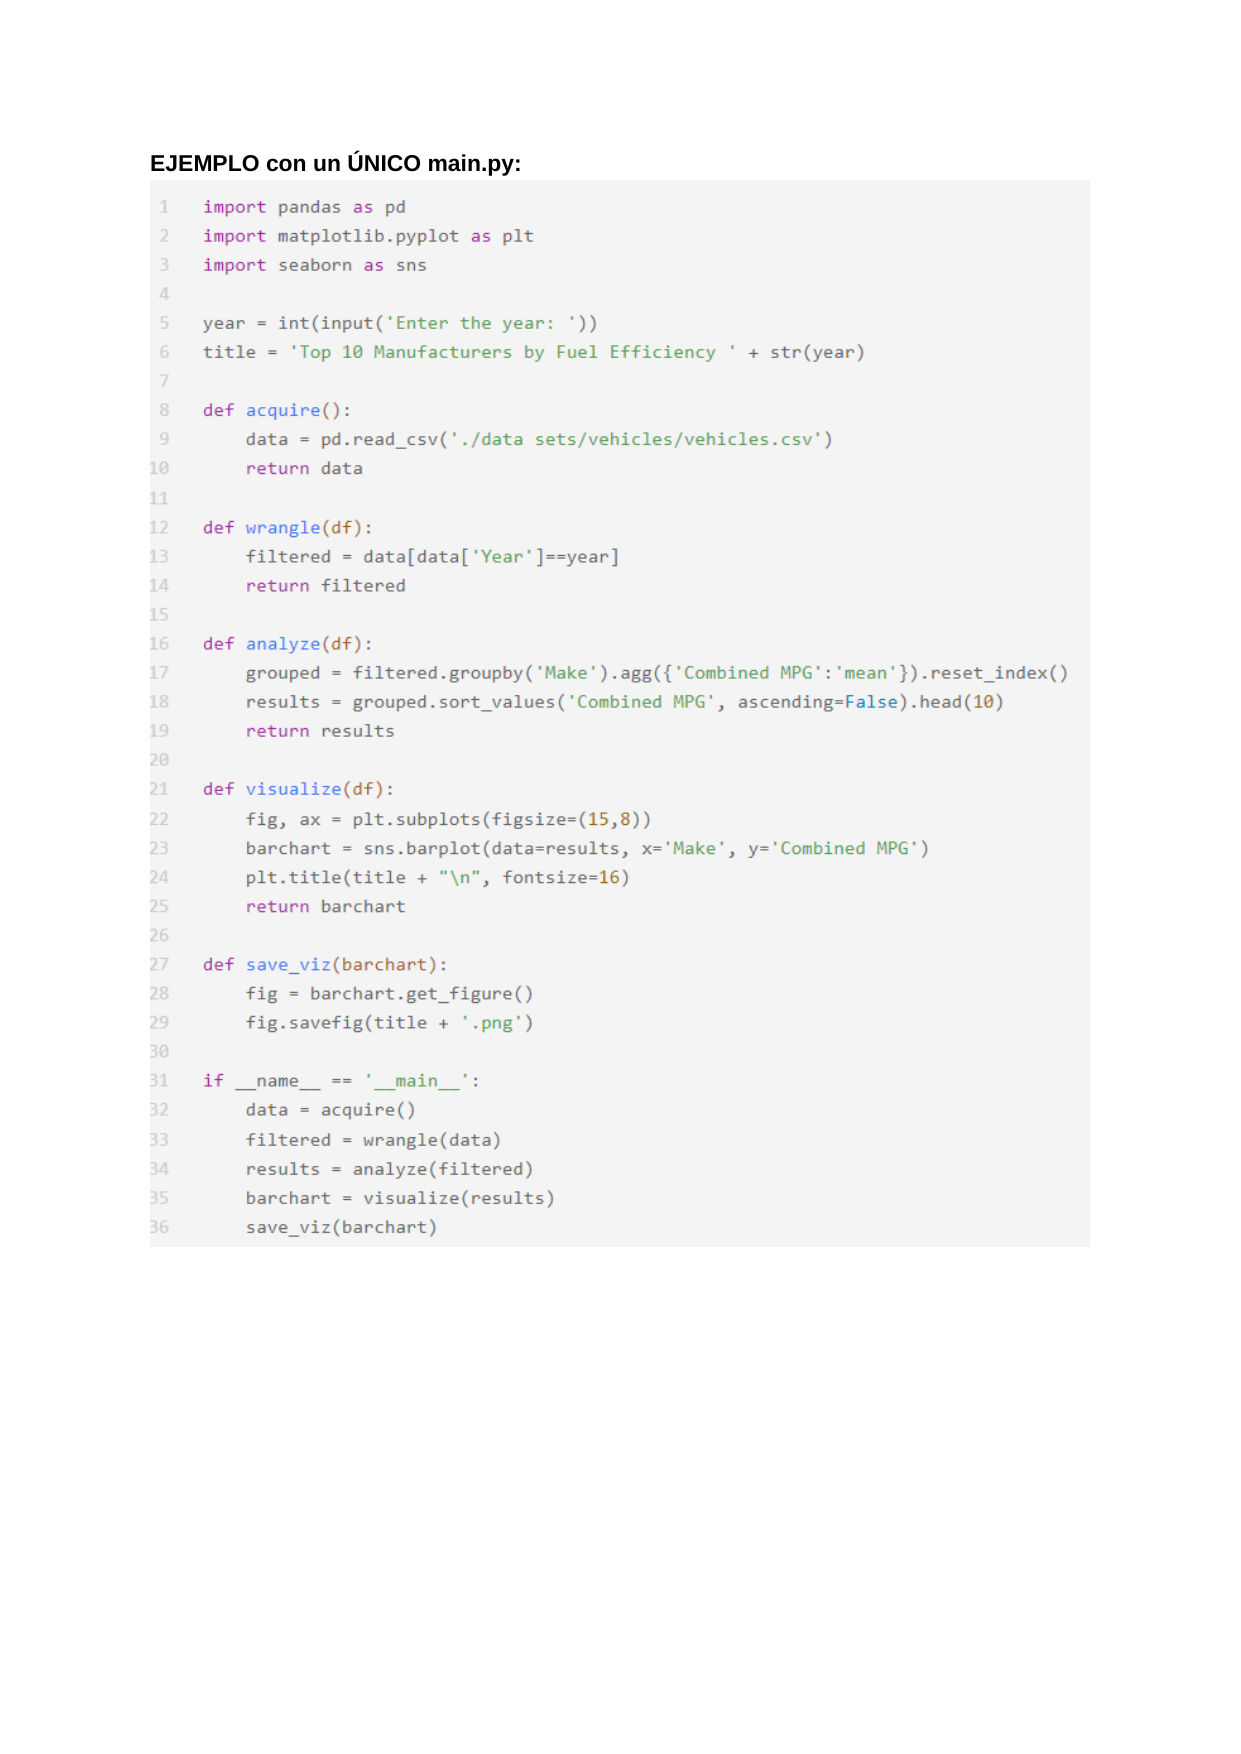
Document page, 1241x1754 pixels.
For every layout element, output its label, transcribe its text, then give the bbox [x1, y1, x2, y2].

picture [150, 180, 1091, 1247]
text EJEMPLO con un ÚNICO main.py: [150, 150, 1090, 180]
